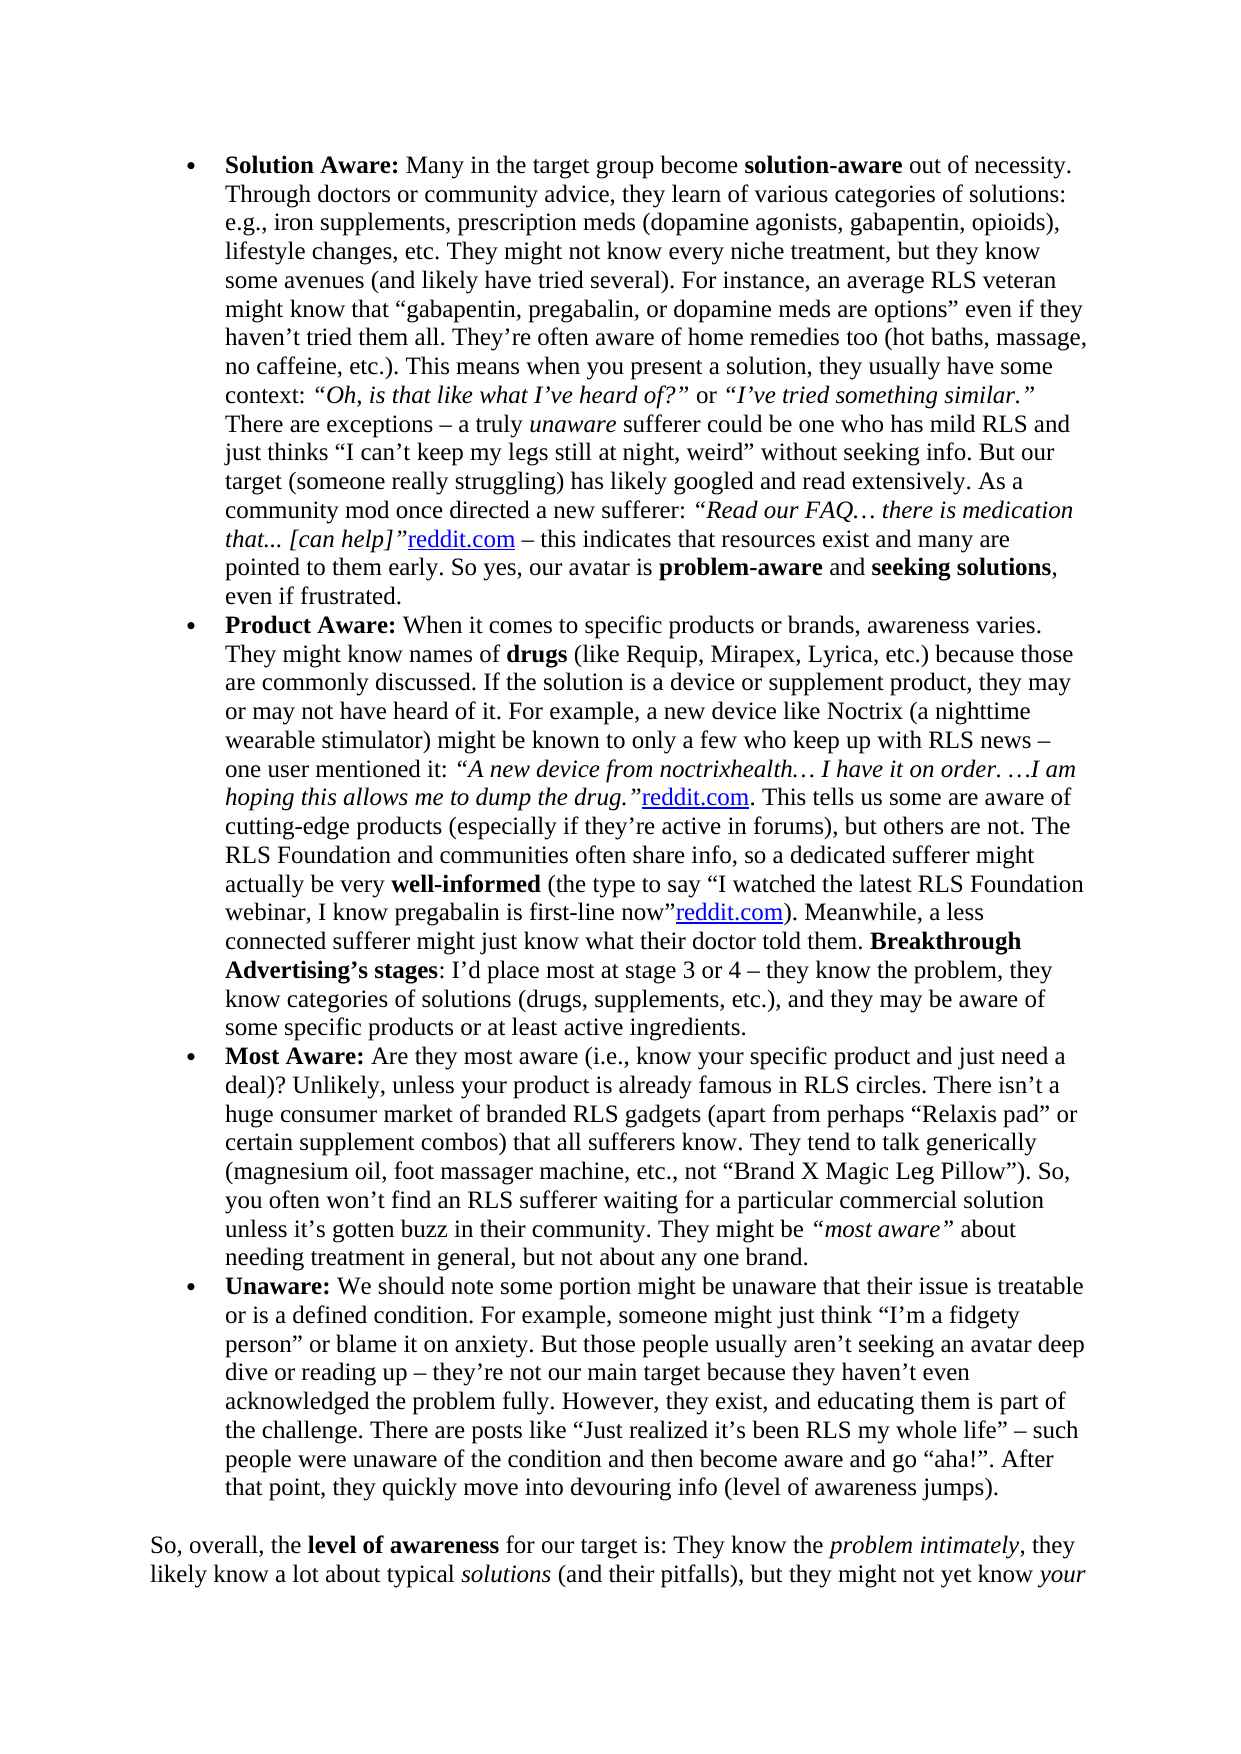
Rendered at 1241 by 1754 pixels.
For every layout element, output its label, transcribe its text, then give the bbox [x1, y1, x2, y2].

list Product Aware: When it comes to specific products or brands, awareness varies. They might know names of drugs (like Requip, Mirapex, Lyrica, etc.) because those are commonly discussed. If the solution is a device or supplement product, they may or may not have heard of it. For example, a new device like Noctrix (a nighttime wearable stimulator) might be known to only a few who keep up with RLS news – one user mentioned it: “A new device from noctrixhealth… I have it on order. …I am hoping this allows me to dump the drug.”reddit.com. This tells us some are aware of cutting-edge products (especially if they’re active in forums), but others are not. The RLS Foundation and communities often share info, so a dedicated sufferer might actually be very well-informed (the type to say “I watched the latest RLS Foundation webinar, I know pregabalin is first-line now”reddit.com). Meanwhile, a less connected sufferer might just know what their doctor told them. Breakthrough Advertising’s stages: I’d place most at stage 3 or 4 – they know the problem, they know categories of solutions (drugs, supplements, etc.), and they may be aware of some specific products or at least active ingredients. [187, 610, 1090, 1041]
list Solution Aware: Many in the target group become solution-aware out of necessity. Through doctors or community advice, they learn of various categories of solutions: e.g., iron supplements, prescription meds (dopamine agonists, gabapentin, opioids), lifestyle changes, etc. They might not know every niche treatment, but they know some avenues (and likely have tried several). For instance, an average RLS veteran might know that “gabapentin, pregabalin, or dopamine meds are options” even if they haven’t tried them all. They’re often aware of home remedies too (hot baths, massage, no caffeine, etc.). This means when you present a solution, they usually have some context: “Oh, is that like what I’ve heard of?” or “I’ve tried something similar.” There are exceptions – a truly unaware sufferer could be one who has mild RLS and just thinks “I can’t keep my legs still at night, weird” without seeking info. But our target (someone really struggling) has likely googled and read extensively. As a community mod once directed a new sufferer: “Read our FAQ… there is medication that... [can help]”reddit.com – this indicates that resources exist and many are pointed to them early. So yes, our avatar is problem-aware and seeking solutions, even if frustrated. [187, 150, 1090, 610]
list Most Aware: Are they most aware (i.e., know your specific product and just need a deal)? Unlikely, unless your product is already famous in RLS circles. There isn’t a huge consumer market of branded RLS gadgets (apart from perhaps “Relaxis pad” or certain supplement combos) that all sufferers know. They tend to talk generically (magnesium oil, foot massager machine, etc., not “Brand X Magic Leg Pillow”). So, you often won’t find an RLS sufferer waiting for a particular commercial solution unless it’s gotten buzz in their community. They might be “most aware” about needing treatment in general, but not about any one brand. [187, 1041, 1090, 1271]
list Unaware: We should note some portion might be unaware that their issue is treatable or is a defined condition. For example, someone might just think “I’m a fidgety person” or blame it on anxiety. But those people usually aren’t seeking an avatar deep dive or reading up – they’re not our main target because they haven’t even acknowledged the problem fully. However, they exist, and educating them is part of the challenge. There are posts like “Just realized it’s been RLS my whole life” – such people were unaware of the condition and then become aware and go “aha!”. After that point, they quickly move into devouring info (level of awareness jumps). [187, 1271, 1090, 1501]
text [150, 1530, 1090, 1588]
